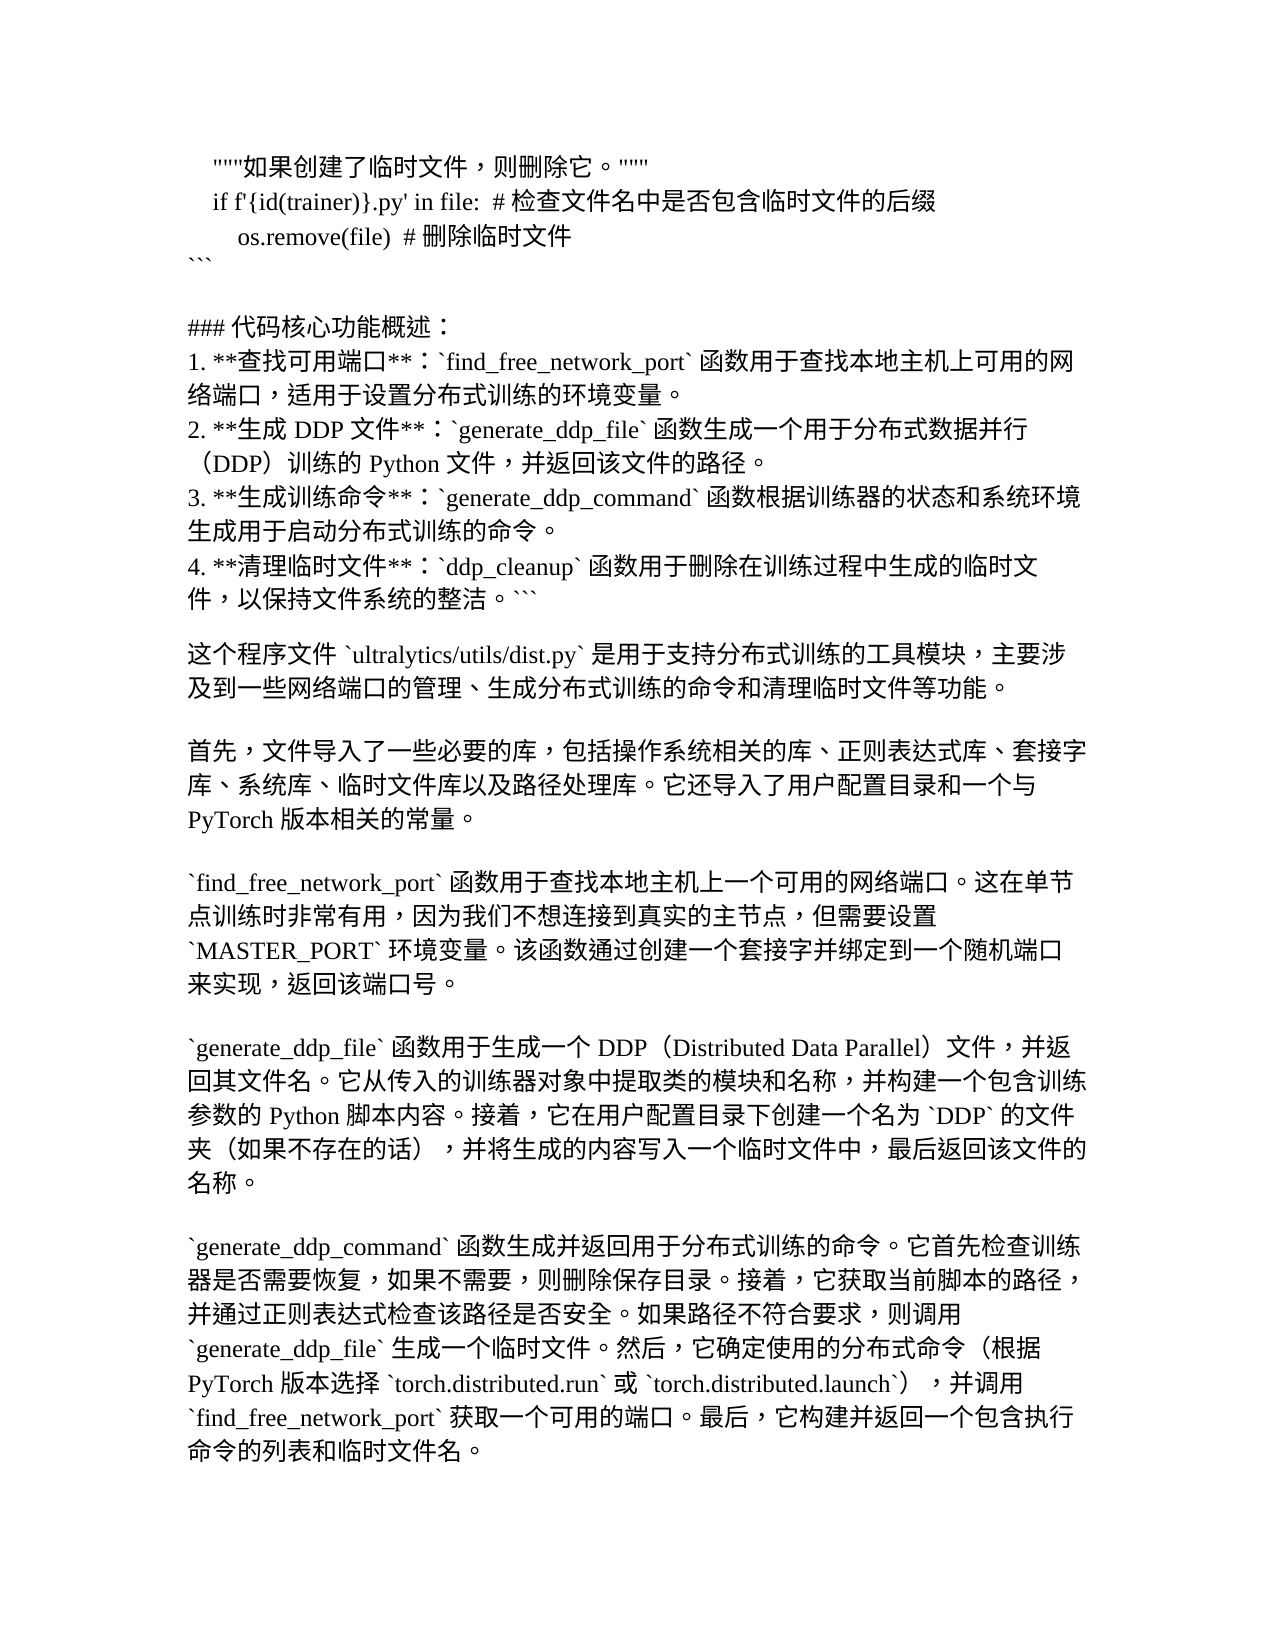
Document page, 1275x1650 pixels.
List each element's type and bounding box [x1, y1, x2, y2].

text [187, 150, 1087, 616]
text [187, 637, 1087, 1496]
